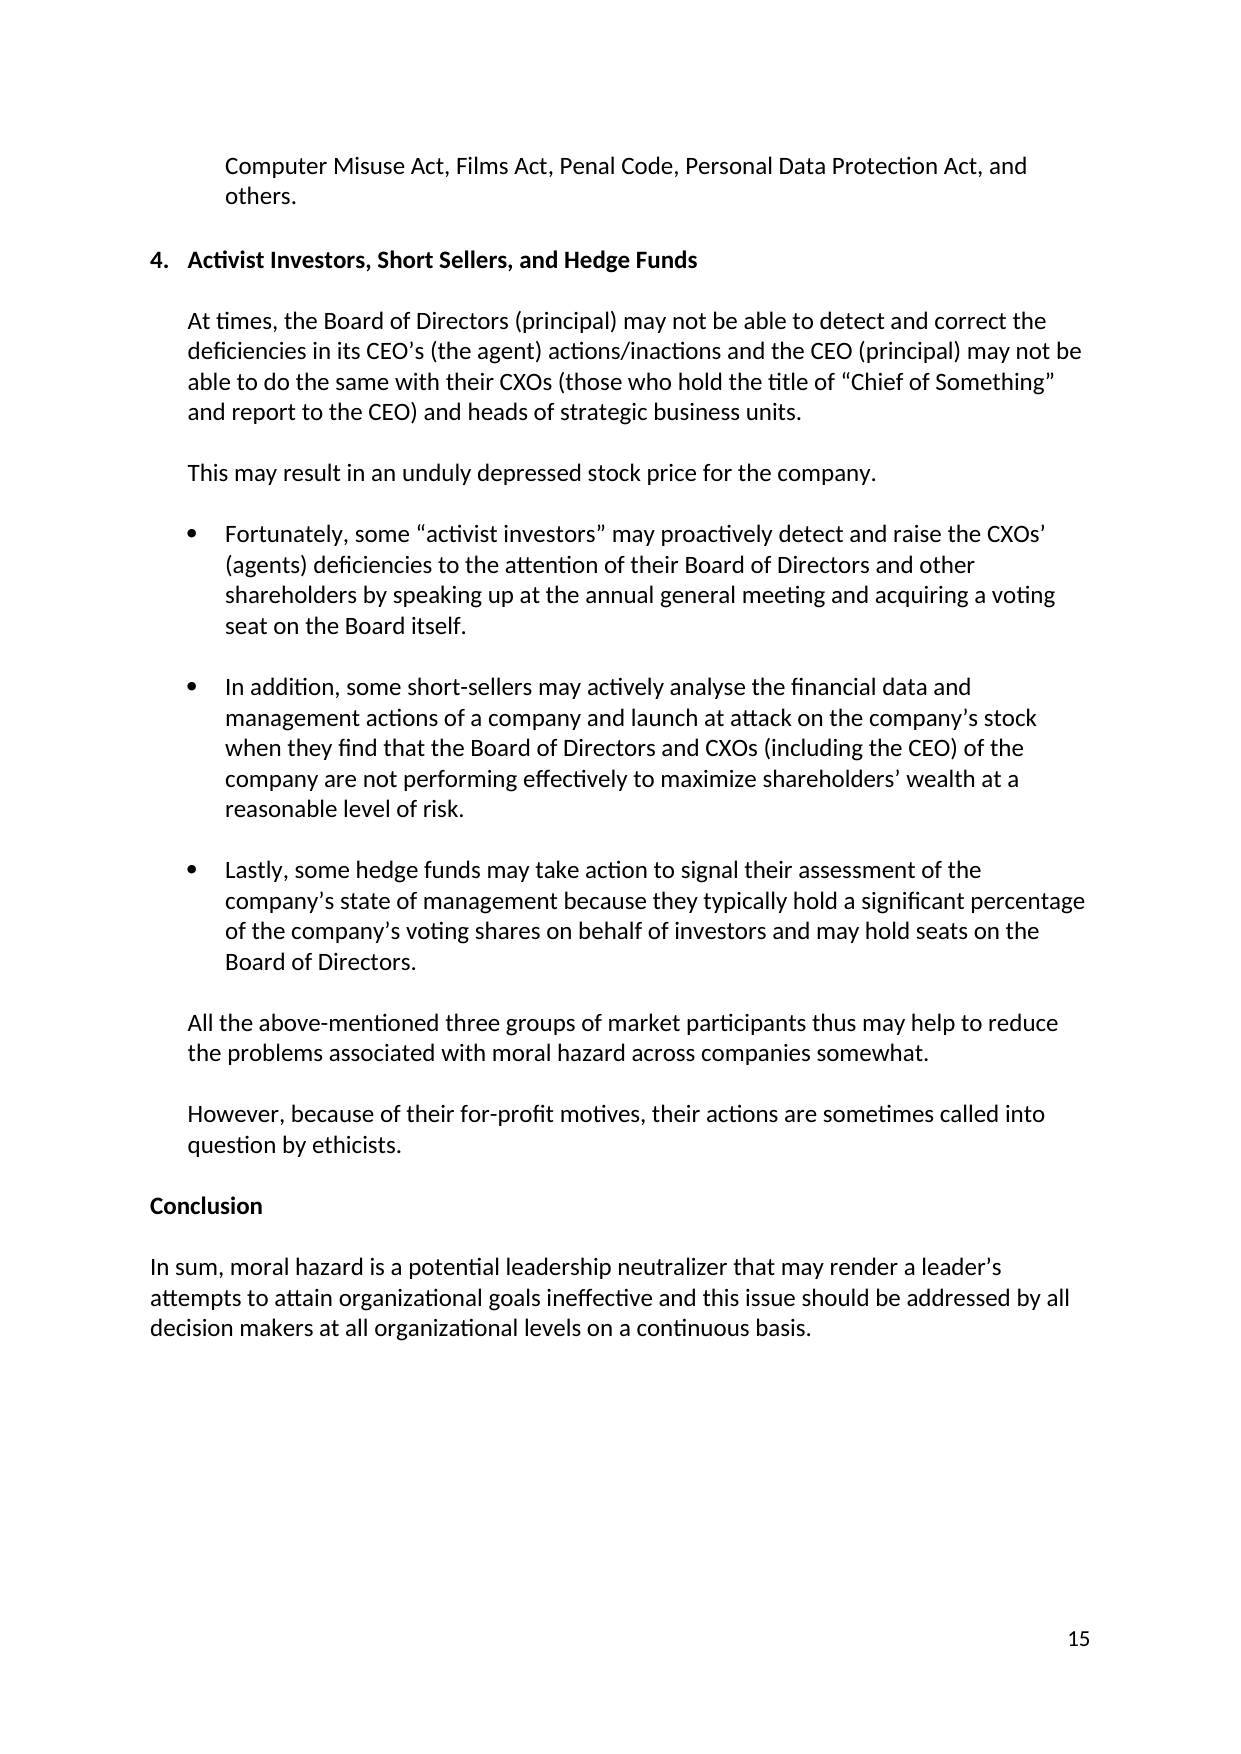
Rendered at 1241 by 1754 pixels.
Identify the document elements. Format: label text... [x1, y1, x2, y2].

text In sum, moral hazard is a potential leadership neutralizer that may render a leader’s attempts to attain organizational goals ineffective and this issue should be addressed by all decision makers at all organizational levels on a continuous basis. [150, 1251, 1090, 1343]
list Activist Investors, Short Sellers, and Hedge Funds [150, 244, 1090, 274]
text This may result in an unduly depressed stock price for the company. [150, 458, 1090, 488]
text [225, 150, 1090, 211]
text All the above-mentioned three groups of market participants thus may help to reduce the problems associated with moral hazard across companies somewhat. [187, 1007, 1090, 1068]
text At times, the Board of Directors (principal) may not be able to detect and correct the deficiencies in its CEO’s (the agent) actions/inactions and the CEO (principal) may not be able to do the same with their CXOs (those who hold the title of “Chief of Something” and report to the CEO) and heads of strategic business units. [187, 305, 1090, 427]
list Lastly, some hedge funds may take action to signal their assessment of the company’s state of management because they typically hold a significant percentage of the company’s voting shares on behalf of investors and may hold seats on the Board of Directors. [187, 854, 1090, 976]
text Conclusion [150, 1190, 1090, 1221]
list In addition, some short-sellers may actively analyse the financial data and management actions of a company and launch at attack on the company’s stock when they find that the Board of Directors and CXOs (including the CEO) of the company are not performing effectively to maximize shareholders’ wealth at a reasonable level of risk. [187, 671, 1090, 824]
text However, because of their for-profit motives, their actions are sometimes called into question by ethicists. [187, 1098, 1090, 1159]
list Fortunately, some “activist investors” may proactively detect and raise the CXOs’ (agents) deficiencies to the attention of their Board of Directors and other shareholders by speaking up at the annual general meeting and acquiring a voting seat on the Board itself. [187, 519, 1090, 641]
